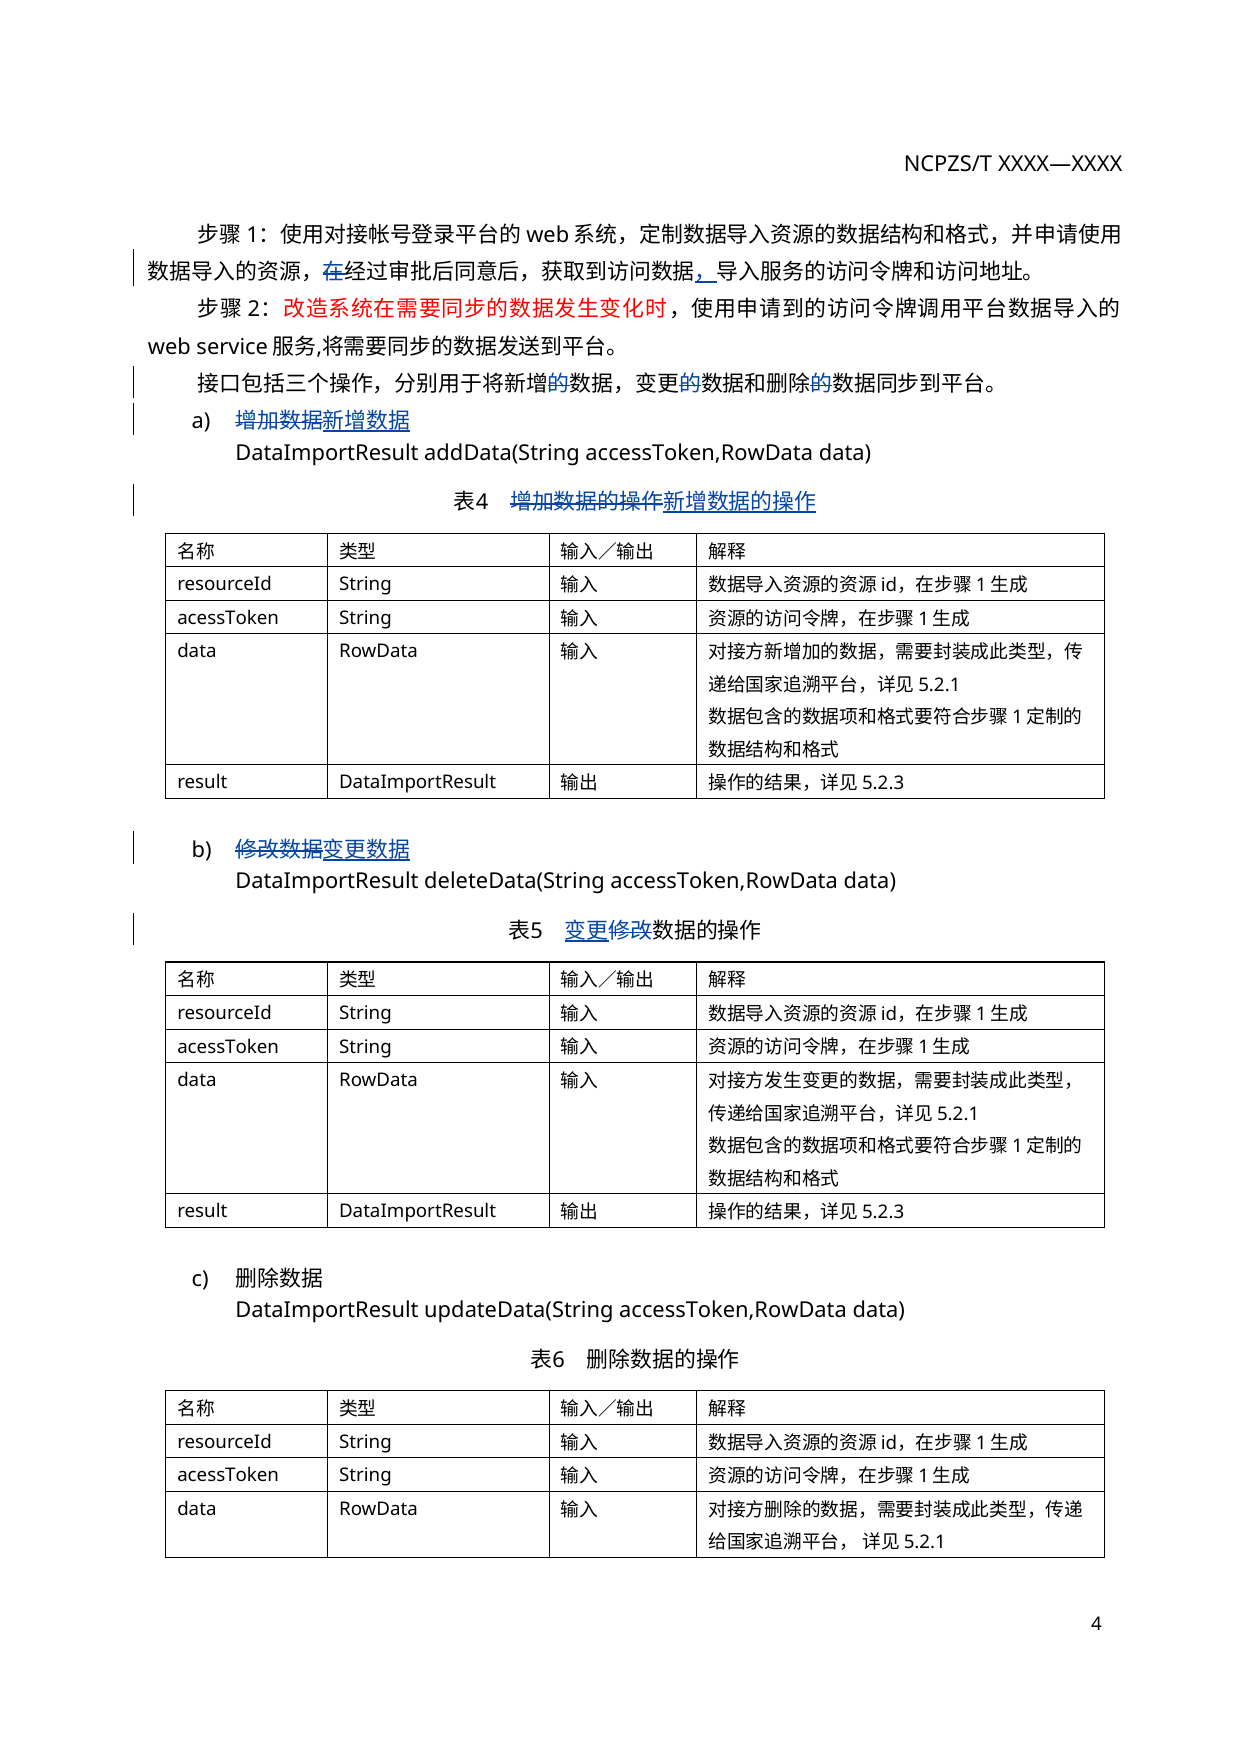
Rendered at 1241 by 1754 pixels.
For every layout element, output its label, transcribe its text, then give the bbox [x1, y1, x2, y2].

table_cell String [328, 601, 549, 633]
table_header 名称 [166, 1391, 327, 1424]
list 删除数据的操作 [148, 1341, 1122, 1374]
table_cell 资源的访问令牌，在步骤1生成 [697, 1030, 1104, 1062]
table_cell 数据导入资源的资源id，在步骤1生成 [697, 1425, 1104, 1457]
table_header 解释 [697, 1391, 1104, 1424]
table_cell 输入 [550, 601, 696, 633]
list DataImportResult updateData(String accessToken,RowData data) [235, 1293, 1122, 1325]
table_cell acessToken [166, 1030, 327, 1062]
table_header 名称 [166, 963, 327, 995]
table_cell result [166, 1194, 327, 1227]
table_header 名称 [166, 534, 327, 566]
table_cell DataImportResult [328, 765, 549, 798]
table_cell 输入 [550, 634, 696, 764]
table_header 类型 [328, 1391, 549, 1424]
table_header 输入／输出 [550, 534, 696, 566]
table_cell 操作的结果，详见5.2.3 [697, 1194, 1104, 1227]
table_cell data [166, 1492, 327, 1557]
table_cell String [328, 567, 549, 600]
table_cell result [166, 765, 327, 798]
table_header 解释 [697, 534, 1104, 566]
table_cell String [328, 1425, 549, 1457]
list DataImportResult addData(String accessToken,RowData data) [235, 435, 1122, 468]
table_cell 操作的结果，详见5.2.3 [697, 765, 1104, 798]
list 删除数据 [191, 1260, 1122, 1293]
table_cell data [166, 634, 327, 764]
table_cell 数据导入资源的资源id，在步骤1生成 [697, 996, 1104, 1028]
table_cell acessToken [166, 1458, 327, 1491]
table_cell 输入 [550, 1458, 696, 1491]
table_cell RowData [328, 1492, 549, 1557]
list 数据的操作 [148, 913, 1122, 945]
table_cell RowData [328, 634, 549, 764]
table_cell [697, 1492, 1104, 1557]
table_cell DataImportResult [328, 1194, 549, 1227]
table_header 输入／输出 [550, 963, 696, 995]
table_header 类型 [328, 963, 549, 995]
table_cell String [328, 1030, 549, 1062]
table_cell 输出 [550, 765, 696, 798]
table_cell acessToken [166, 601, 327, 633]
table_cell 对接方新增加的数据，需要封装成此类型，传递给国家追溯平台，详见5.2.1 数据包含的数据项和格式要符合步骤1定制的数据结构和格式 [697, 634, 1104, 764]
table_cell 输入 [550, 1063, 696, 1193]
table_cell resourceId [166, 996, 327, 1028]
table_cell 资源的访问令牌，在步骤1生成 [697, 601, 1104, 633]
text 步骤1：使用对接帐号登录平台的web系统，定制数据导入资源的数据结构和格式，并申请使用数据导入的资源，经过审批后同意后，获取到访问数据导入服务的访问令牌和访问地址。 [148, 217, 1122, 286]
table_cell 数据导入资源的资源id，在步骤1生成 [697, 567, 1104, 600]
table_cell String [328, 996, 549, 1028]
text 接口包括三个操作，分别用于将新增数据，变更数据和删除数据同步到平台。 [148, 366, 1122, 398]
table_cell 输入 [550, 996, 696, 1028]
table_cell 资源的访问令牌，在步骤1生成 [697, 1458, 1104, 1491]
table_cell 输入 [550, 1425, 696, 1457]
table_cell 输入 [550, 1030, 696, 1062]
table_cell data [166, 1063, 327, 1193]
table_header 类型 [328, 534, 549, 566]
table_header 解释 [697, 963, 1104, 995]
table_cell 输出 [550, 1194, 696, 1227]
table_header 输入／输出 [550, 1391, 696, 1424]
table_cell resourceId [166, 1425, 327, 1457]
table_cell 对接方发生变更的数据，需要封装成此类型，传递给国家追溯平台，详见5.2.1 数据包含的数据项和格式要符合步骤1定制的数据结构和格式 [697, 1063, 1104, 1193]
table_cell 输入 [550, 1492, 696, 1557]
table_cell String [328, 1458, 549, 1491]
table_cell resourceId [166, 567, 327, 600]
table_cell 输入 [550, 567, 696, 600]
text 步骤2：改造系统在需要同步的数据发生变化时，使用申请到的访问令牌调用平台数据导入的web service服务,将需要同步的数据发送到平台。 [148, 291, 1122, 361]
list DataImportResult deleteData(String accessToken,RowData data) [235, 864, 1122, 896]
table_cell RowData [328, 1063, 549, 1193]
